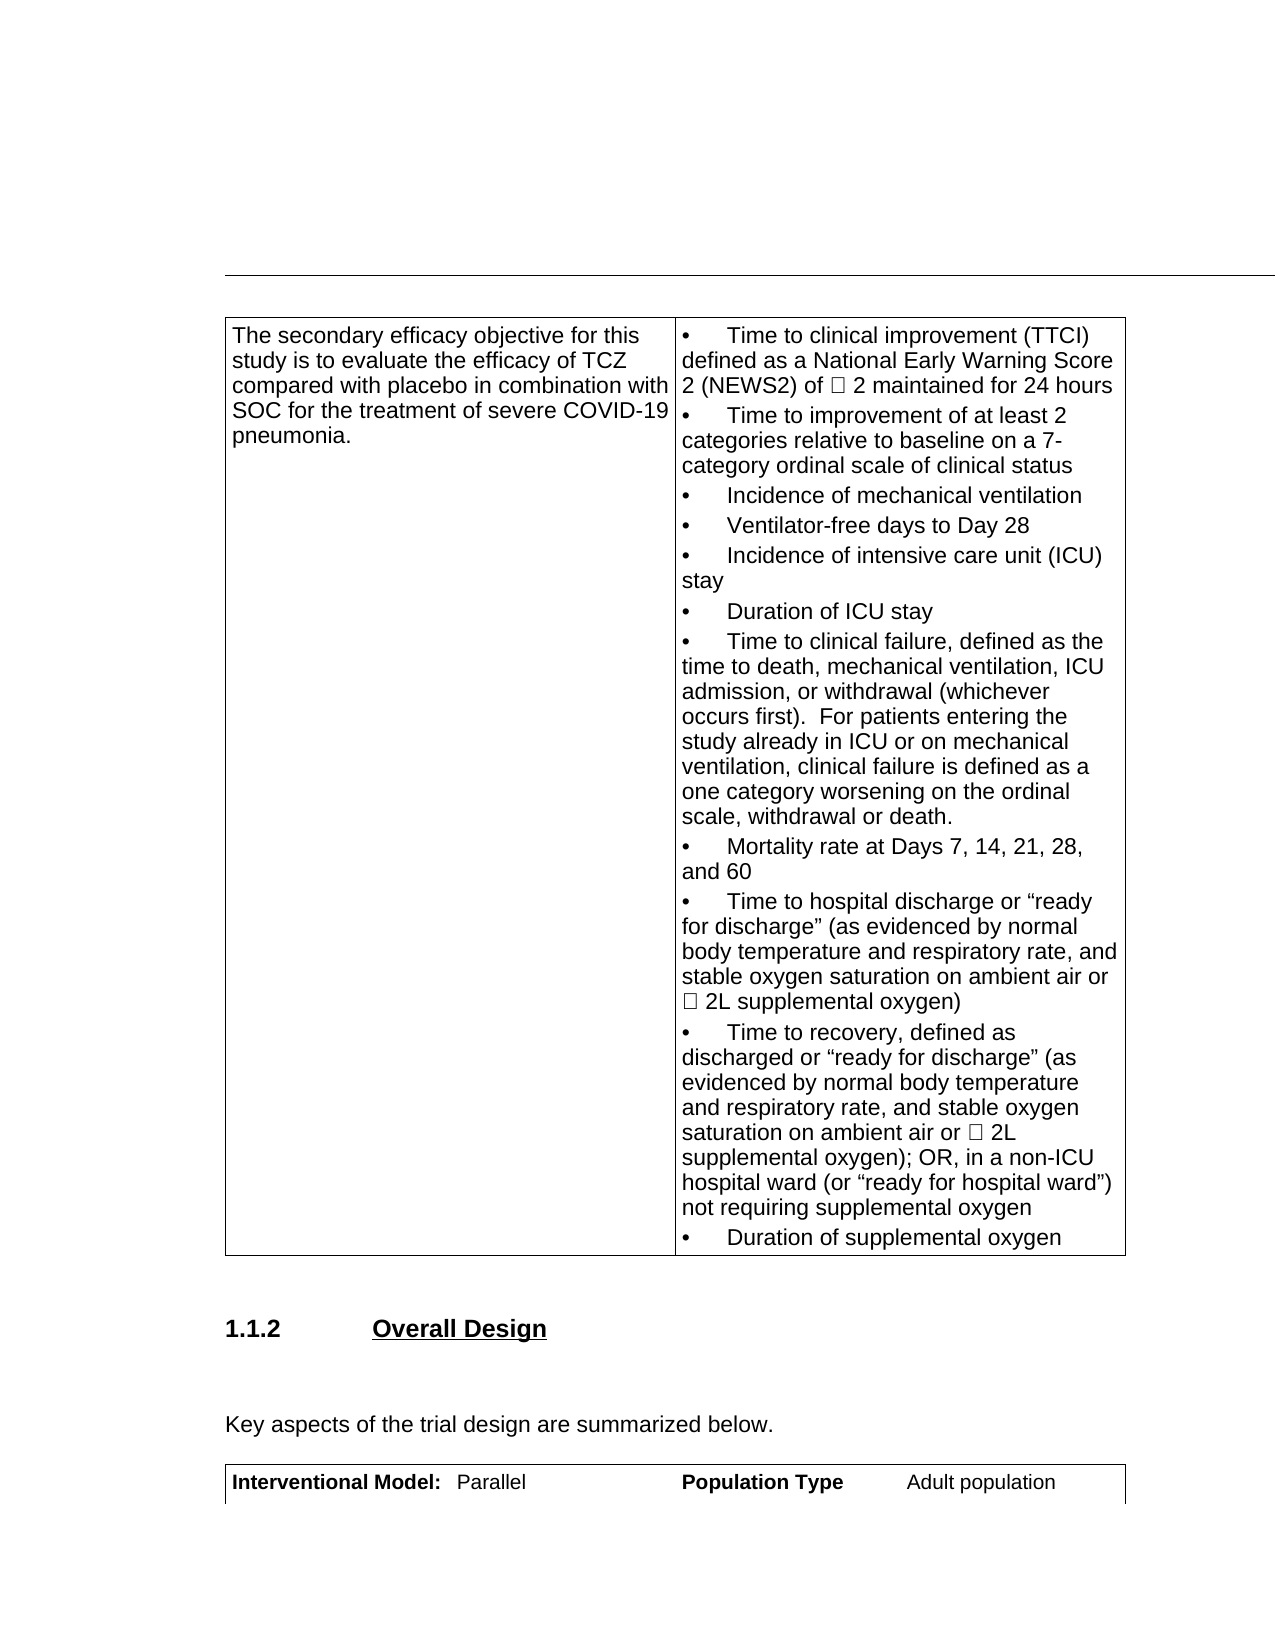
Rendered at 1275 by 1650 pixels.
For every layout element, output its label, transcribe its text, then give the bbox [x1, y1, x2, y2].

table_header Parallel [450, 1465, 675, 1504]
table_header Interventional Model: [226, 1465, 450, 1504]
table_cell • Time to clinical improvement (TTCI) defined as a National Early Warning Score 2 (NEWS2) of  2 maintained for 24 hours • Time to improvement of at least 2 categories relative to baseline on a 7-category ordinal scale of clinical status • Incidence of mechanical ventilation • Ventilator-free days to Day 28 • Incidence of intensive care unit (ICU) stay • Duration of ICU stay • Time to clinical failure, defined as the time to death, mechanical ventilation, ICU admission, or withdrawal (whichever occurs first). For patients entering the study already in ICU or on mechanical ventilation, clinical failure is defined as a one category worsening on the ordinal scale, withdrawal or death. • Mortality rate at Days 7, 14, 21, 28, and 60 • Time to hospital discharge or “ready for discharge” (as evidenced by normal body temperature and respiratory rate, and stable oxygen saturation on ambient air or  2L supplemental oxygen) • Time to recovery, defined as discharged or “ready for discharge” (as evidenced by normal body temperature and respiratory rate, and stable oxygen saturation on ambient air or  2L supplemental oxygen); OR, in a non-ICU hospital ward (or “ready for hospital ward”) not requiring supplemental oxygen • Duration of supplemental oxygen [676, 318, 1125, 1255]
table_header Population Type [675, 1465, 900, 1504]
table_cell The secondary efficacy objective for this study is to evaluate the efficacy of TCZ compared with placebo in combination with SOC for the treatment of severe COVID-19 pneumonia. [226, 318, 675, 1255]
subtitle Overall Design [225, 1314, 1125, 1343]
text Key aspects of the trial design are summarized below. [225, 1406, 1125, 1438]
table_header Adult population [900, 1465, 1125, 1504]
